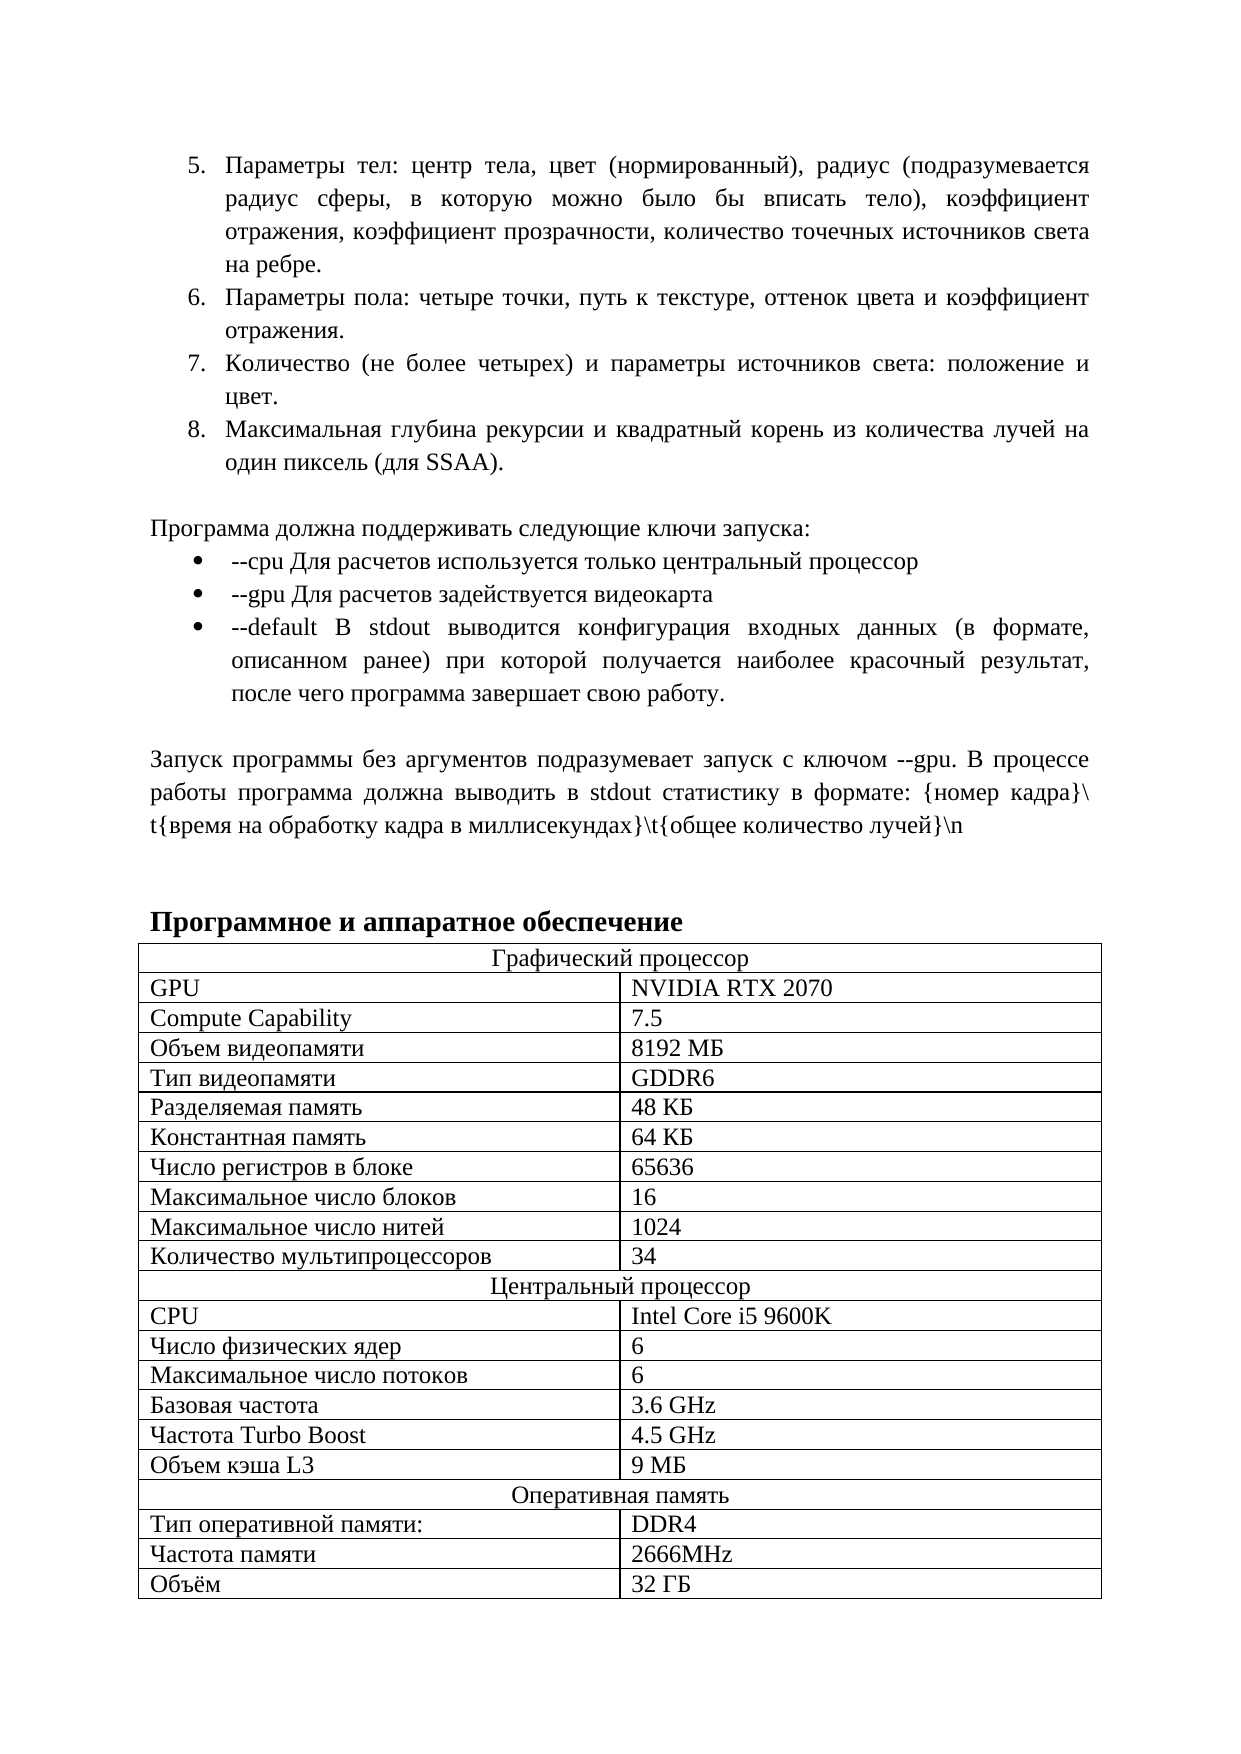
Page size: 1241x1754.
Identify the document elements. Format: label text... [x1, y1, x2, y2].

table_cell DDR4 [621, 1510, 1101, 1538]
table_cell Intel Core i5 9600K [621, 1301, 1101, 1330]
table_cell 48 КБ [621, 1093, 1101, 1121]
table_cell 2666MHz [621, 1539, 1101, 1568]
table_cell 65636 [621, 1152, 1101, 1181]
table_cell 1024 [621, 1212, 1101, 1240]
table_cell Максимальное число нитей [139, 1212, 619, 1240]
table_cell СPU [139, 1301, 619, 1330]
list Количество (не более четырех) и параметры источников света: положение и цвет. [187, 348, 1090, 410]
table_cell 64 КБ [621, 1122, 1101, 1151]
table_cell Частота памяти [139, 1539, 619, 1568]
table_cell Объем видеопамяти [139, 1033, 619, 1062]
table_cell Compute Capability [139, 1003, 619, 1032]
table_cell Объем кэша L3 [139, 1450, 619, 1479]
table_cell Максимальное число потоков [139, 1361, 619, 1389]
text Программа должна поддерживать следующие ключи запуска: [150, 513, 1090, 542]
table_cell 8192 МБ [621, 1033, 1101, 1062]
table_cell 6 [621, 1331, 1101, 1359]
table_cell 9 МБ [621, 1450, 1101, 1479]
list Максимальная глубина рекурсии и квадратный корень из количества лучей на один пиксель (для SSAA). [187, 414, 1090, 476]
table_cell Число регистров в блоке [139, 1152, 619, 1181]
table_cell 3.6 GHz [621, 1390, 1101, 1419]
table_cell 6 [621, 1361, 1101, 1389]
table_cell 7.5 [621, 1003, 1101, 1032]
table_cell GPU [139, 973, 619, 1002]
list --cpu Для расчетов используется только центральный процессор [193, 546, 1090, 575]
table_cell 34 [621, 1241, 1101, 1270]
table_cell Тип оперативной памяти: [139, 1510, 619, 1538]
table_header Графический процессор [139, 944, 1101, 972]
table_cell Разделяемая память [139, 1093, 619, 1121]
table_cell Максимальное число блоков [139, 1182, 619, 1211]
list --default В stdout выводится конфигурация входных данных (в формате, описанном ранее) при которой получается наиболее красочный результат, после чего программа завершает свою работу. [193, 612, 1090, 707]
list --gpu Для расчетов задействуется видеокарта [193, 579, 1090, 608]
list Параметры пола: четыре точки, путь к текстуре, оттенок цвета и коэффициент отражения. [187, 282, 1090, 344]
text Запуск программы без аргументов подразумевает запуск с ключом --gpu. В процессе работы программа должна выводить в stdout статистику в формате: {номер кадра}\t{время на обработку кадра в миллисекундах}\t{общее количество лучей}\n [150, 744, 1090, 839]
table_cell Константная память [139, 1122, 619, 1151]
list Параметры тел: центр тела, цвет (нормированный), радиус (подразумевается радиус сферы, в которую можно было бы вписать тело), коэффициент отражения, коэффициент прозрачности, количество точечных источников света на ребре. [187, 150, 1090, 278]
table_cell Объём [139, 1569, 619, 1598]
table_cell 16 [621, 1182, 1101, 1211]
text Программное и аппаратное обеспечение [150, 904, 1090, 937]
table_cell Базовая частота [139, 1390, 619, 1419]
table_cell GDDR6 [621, 1063, 1101, 1091]
table_cell Количество мультипроцессоров [139, 1241, 619, 1270]
table_cell Центральный процессор [139, 1271, 1101, 1300]
table_cell Число физических ядер [139, 1331, 619, 1359]
table_cell Оперативная память [139, 1480, 1101, 1508]
table_cell NVIDIA RTX 2070 [621, 973, 1101, 1002]
table_cell 32 ГБ [621, 1569, 1101, 1598]
table_cell 4.5 GHz [621, 1420, 1101, 1449]
table_cell Частота Turbo Boost [139, 1420, 619, 1449]
table_cell Тип видеопамяти [139, 1063, 619, 1091]
